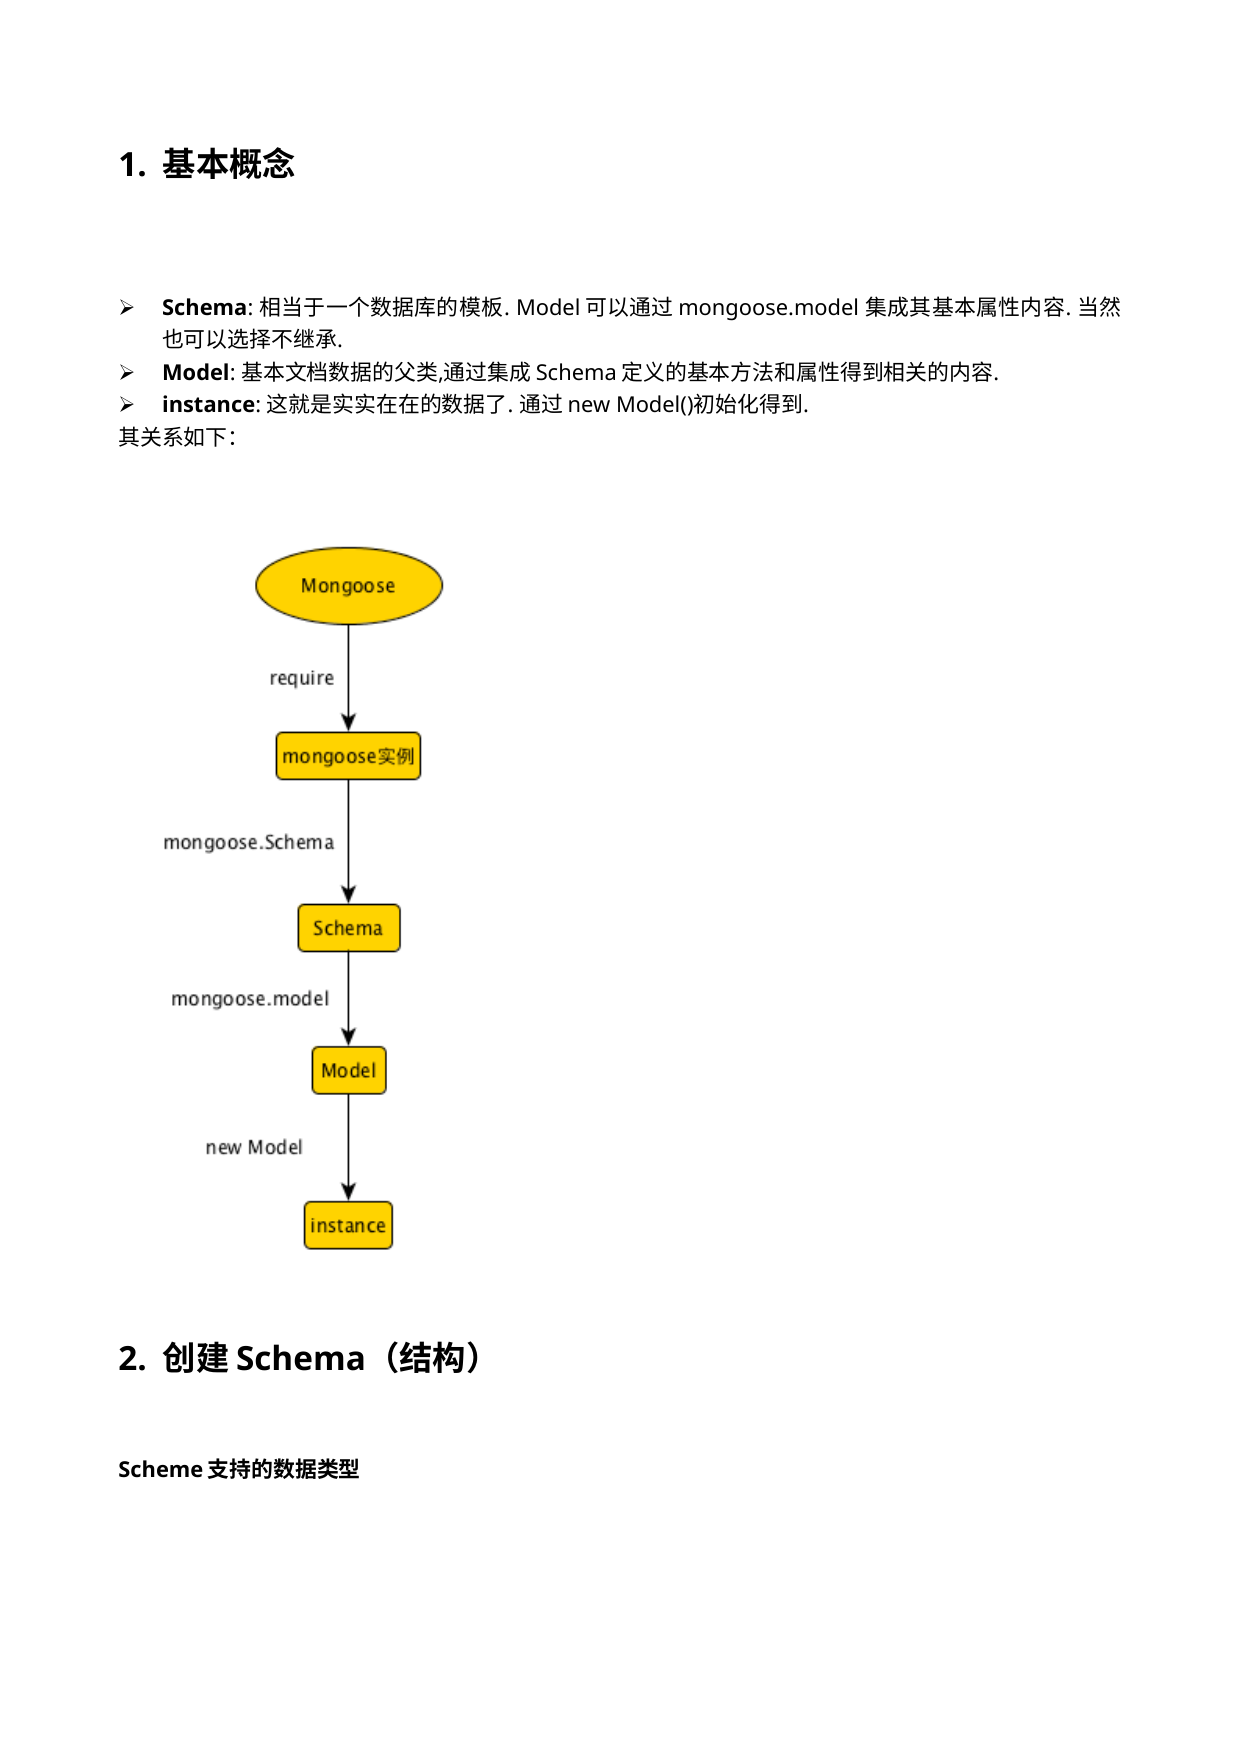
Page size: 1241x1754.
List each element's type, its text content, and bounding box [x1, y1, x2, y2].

text Scheme支持的数据类型 [118, 1451, 1122, 1484]
list Schema: 相当于一个数据库的模板. Model可以通过mongoose.model 集成其基本属性内容. 当然也可以选择不继承. [118, 289, 1122, 354]
list Model: 基本文档数据的父类,通过集成Schema定义的基本方法和属性得到相关的内容. [118, 354, 1122, 387]
picture [118, 516, 570, 1267]
text 其关系如下： [118, 419, 1122, 452]
subtitle 创建Schema（结构） [118, 1324, 1122, 1389]
list instance: 这就是实实在在的数据了. 通过 new Model()初始化得到. [118, 387, 1122, 419]
subtitle 基本概念 [118, 129, 1122, 194]
